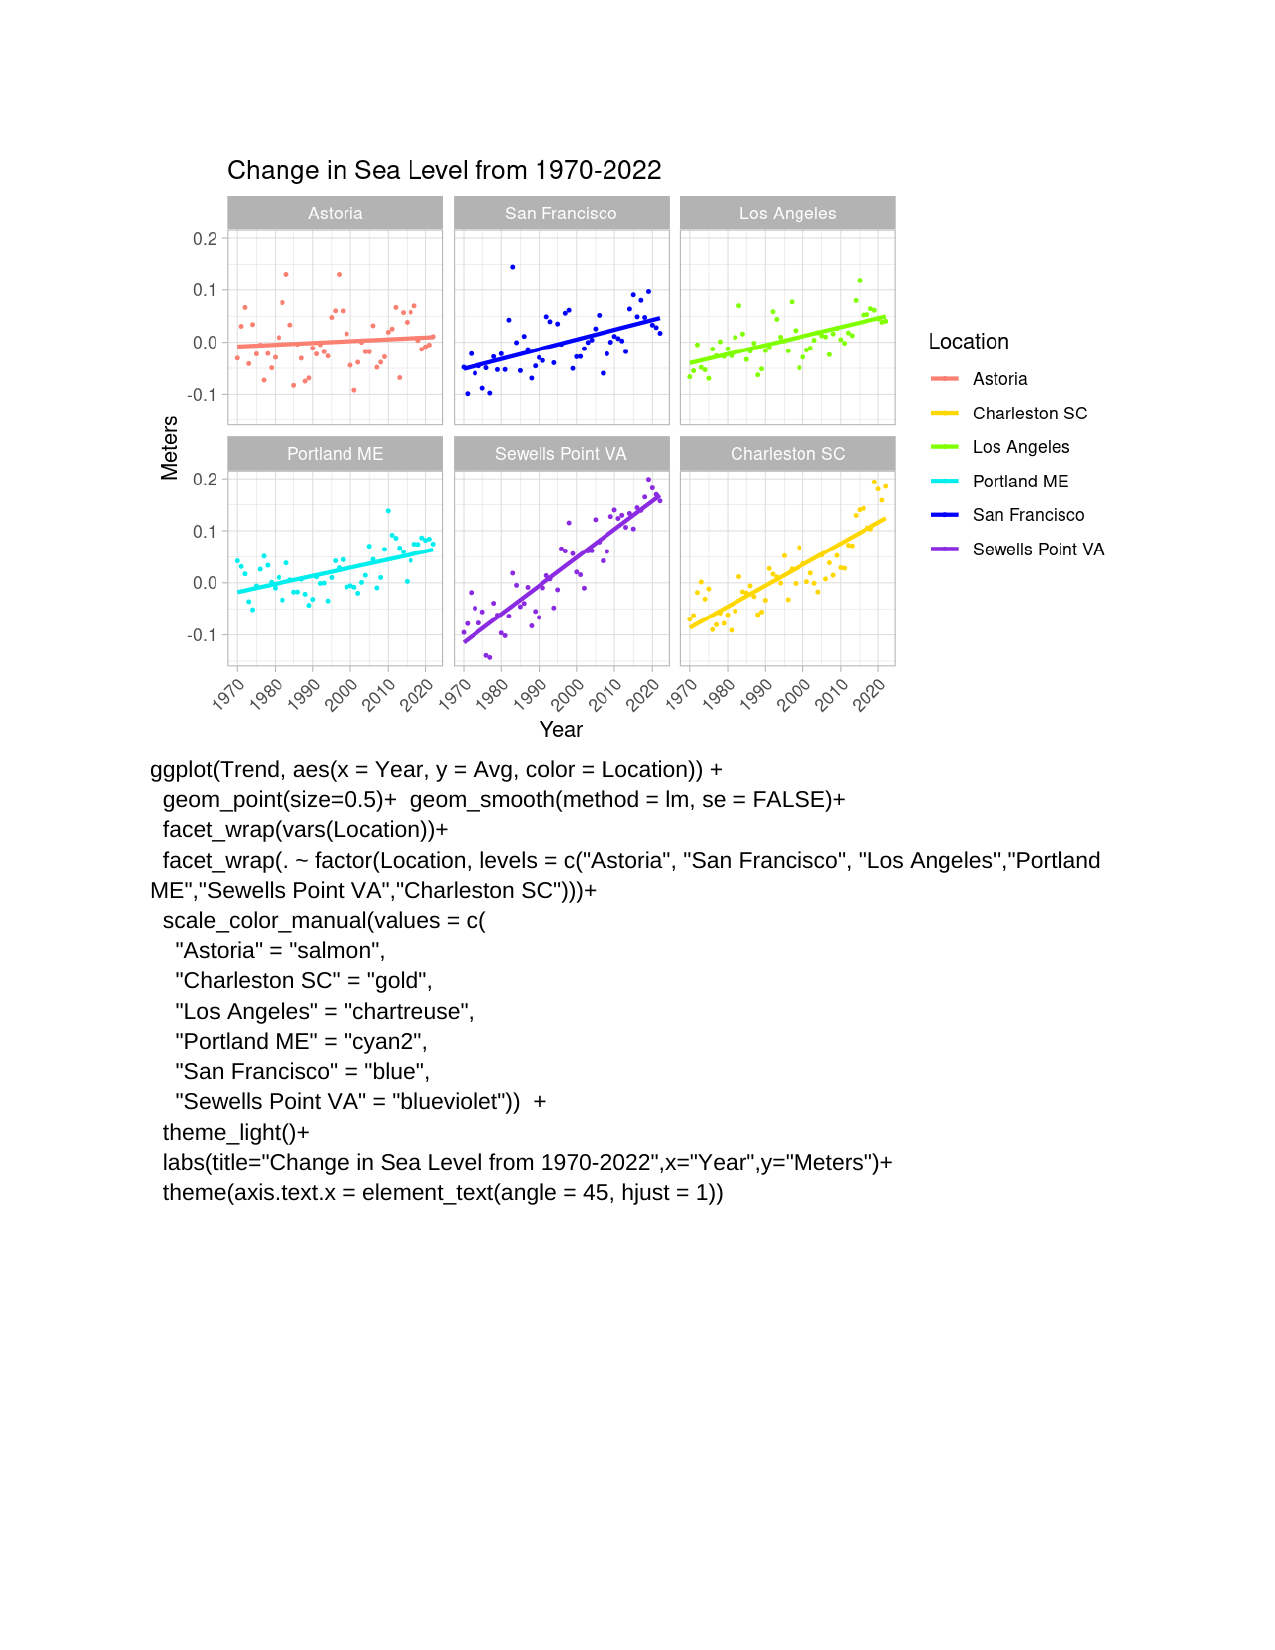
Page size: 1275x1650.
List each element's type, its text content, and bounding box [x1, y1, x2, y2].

text labs(title="Change in Sea Level from 1970-2022",x="Year",y="Meters")+ [150, 1149, 1125, 1175]
text "Sewells Point VA" = "blueviolet")) + [150, 1088, 1125, 1114]
text theme(axis.text.x = element_text(angle = 45, hjust = 1)) [150, 1179, 1125, 1205]
text facet_wrap(vars(Location))+ [150, 816, 1125, 843]
text "Charleston SC" = "gold", [150, 967, 1125, 994]
text "Portland ME" = "cyan2", [150, 1028, 1125, 1054]
text facet_wrap(. ~ factor(Location, levels = c("Astoria", "San Francisco", "Los Angeles","Portland ME","Sewells Point VA","Charleston SC")))+ [150, 847, 1125, 903]
text scale_color_manual(values = c( [150, 907, 1125, 933]
text ggplot(Trend, aes(x = Year, y = Avg, color = Location)) + [150, 756, 1125, 782]
picture [150, 150, 1125, 752]
text theme_light()+ [150, 1118, 1125, 1145]
text "Astoria" = "salmon", [150, 937, 1125, 963]
text "San Francisco" = "blue", [150, 1058, 1125, 1084]
text "Los Angeles" = "chartreuse", [150, 998, 1125, 1024]
text geom_point(size=0.5)+ geom_smooth(method = lm, se = FALSE)+ [150, 786, 1125, 812]
